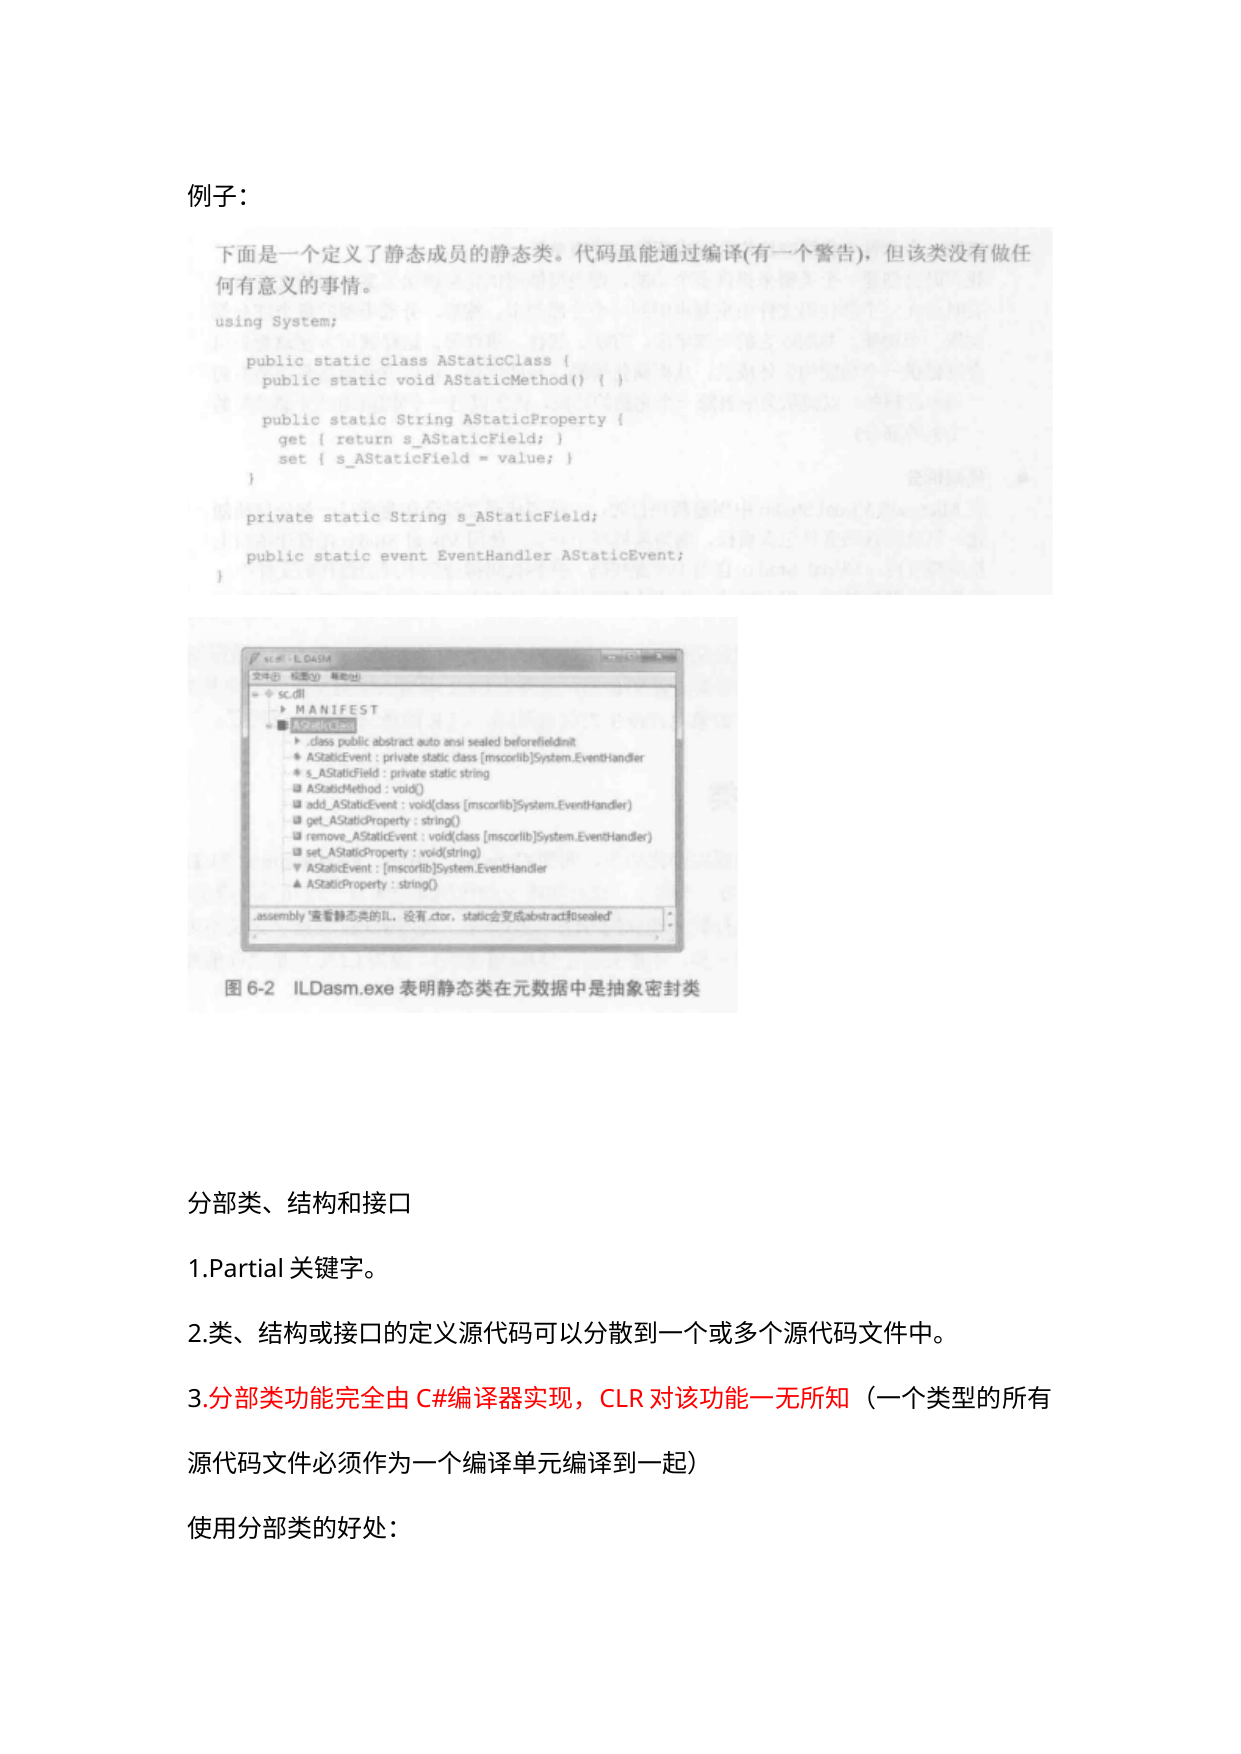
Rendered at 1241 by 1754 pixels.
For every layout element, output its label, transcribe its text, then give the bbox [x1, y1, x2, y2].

picture [187, 227, 1053, 595]
text 分部类、结构和接口 [187, 1169, 1053, 1234]
text 例子： [187, 162, 1053, 227]
text 使用分部类的好处： [187, 1494, 1053, 1559]
text 3.分部类功能完全由C#编译器实现，CLR对该功能一无所知（一个类型的所有源代码文件必须作为一个编译单元编译到一起） [187, 1364, 1053, 1494]
text 2.类、结构或接口的定义源代码可以分散到一个或多个源代码文件中。 [187, 1299, 1053, 1364]
picture [187, 617, 738, 1013]
text 1.Partial关键字。 [187, 1234, 1053, 1299]
